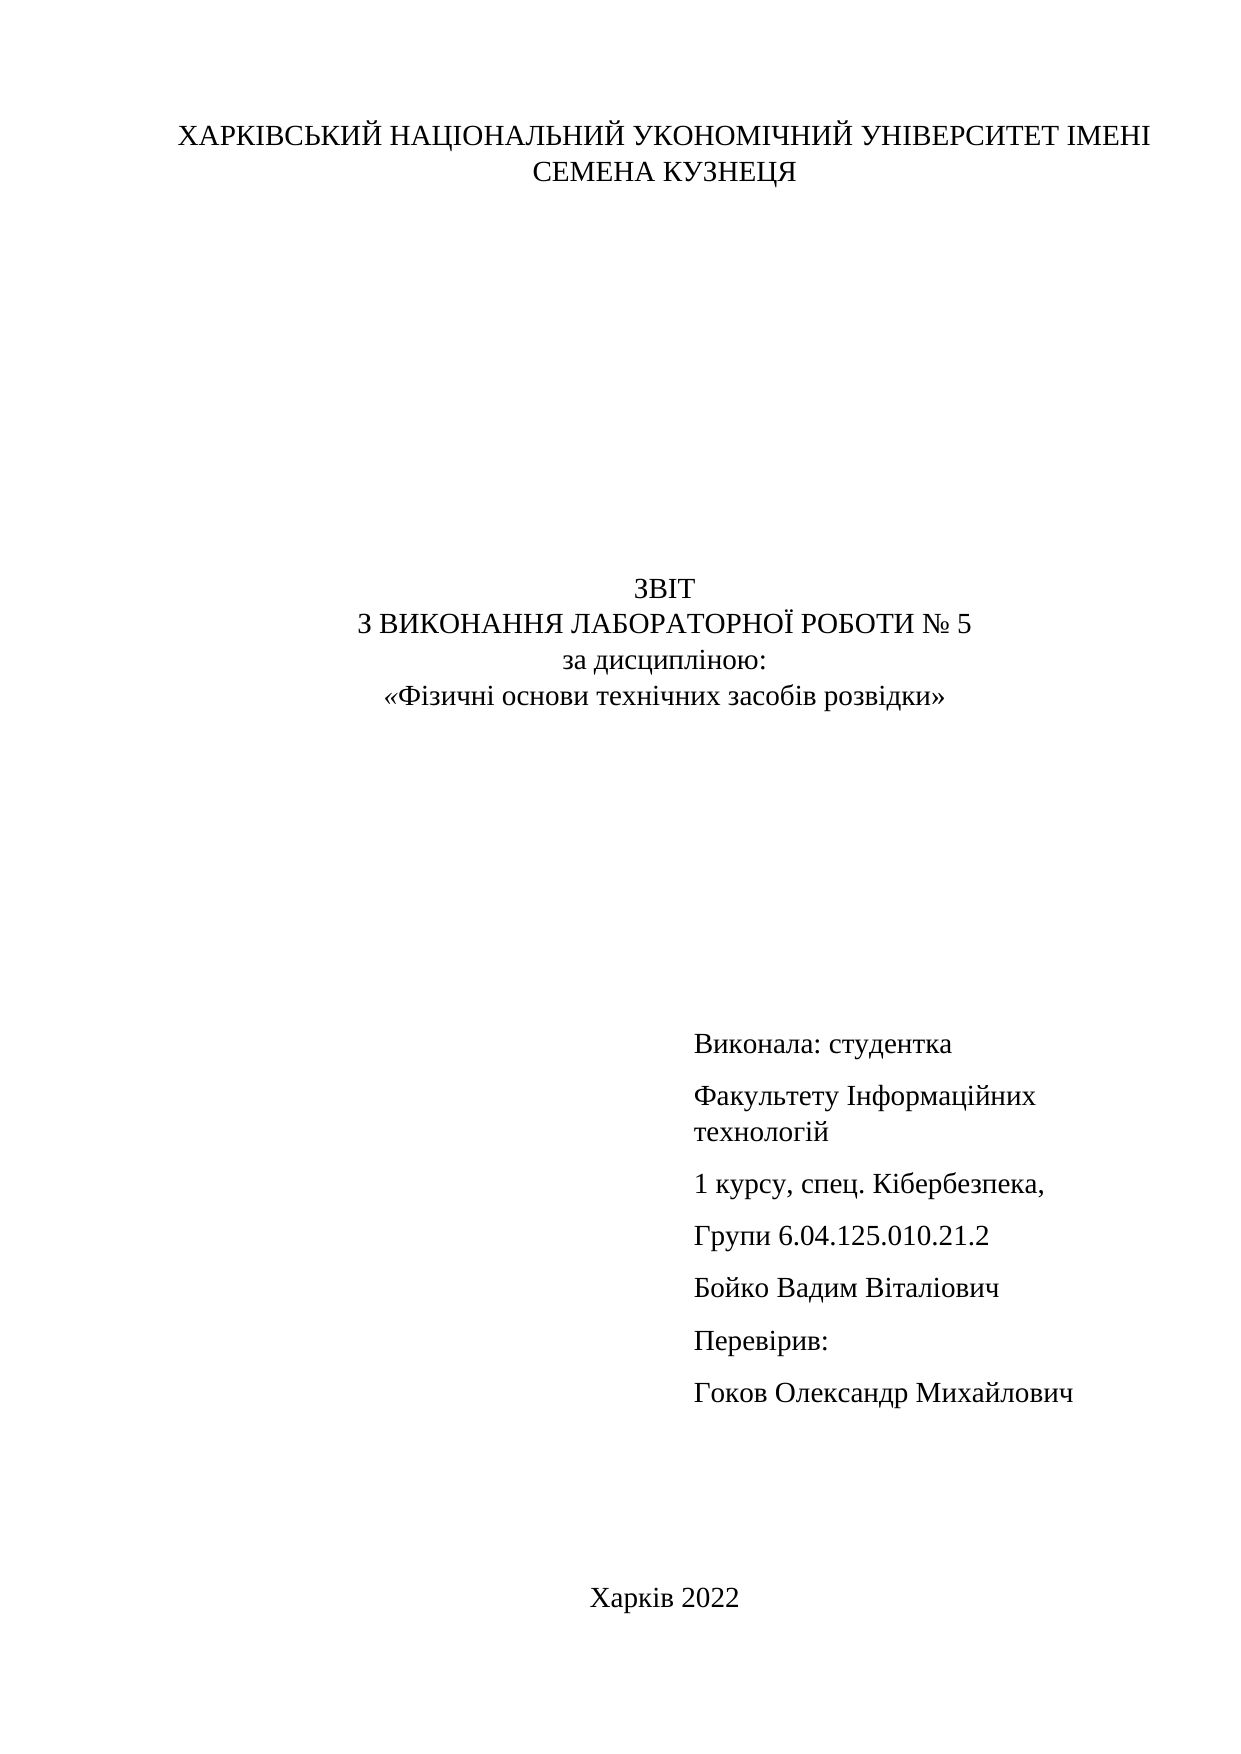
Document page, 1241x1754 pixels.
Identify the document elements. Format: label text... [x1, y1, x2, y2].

text Виконала: студентка [693, 1026, 1152, 1060]
text 1 курсу, спец. Кібербезпека, [693, 1166, 1152, 1200]
text ЗВІТ [177, 571, 1152, 605]
text за дисципліною: [177, 642, 1152, 676]
text Перевірив: [693, 1323, 1152, 1356]
text З ВИКОНАННЯ ЛАБОРАТОРНОЇ РОБОТИ № 5 [177, 607, 1152, 640]
text Факультету Інформаційних технологій [693, 1078, 1152, 1148]
text Бойко Вадим Віталіович [693, 1271, 1152, 1304]
text Харків 2022 [177, 1580, 1152, 1613]
text Групи 6.04.125.010.21.2 [693, 1218, 1152, 1252]
text ХАРКІВСЬКИЙ НАЦІОНАЛЬНИЙ УКОНОМІЧНИЙ УНІВЕРСИТЕТ ІМЕНІ СЕМЕНА КУЗНЕЦЯ [177, 118, 1152, 187]
text «Фізичні основи технічних засобів розвідки» [177, 678, 1152, 711]
text Гоков Олександр Михайлович [693, 1375, 1152, 1408]
